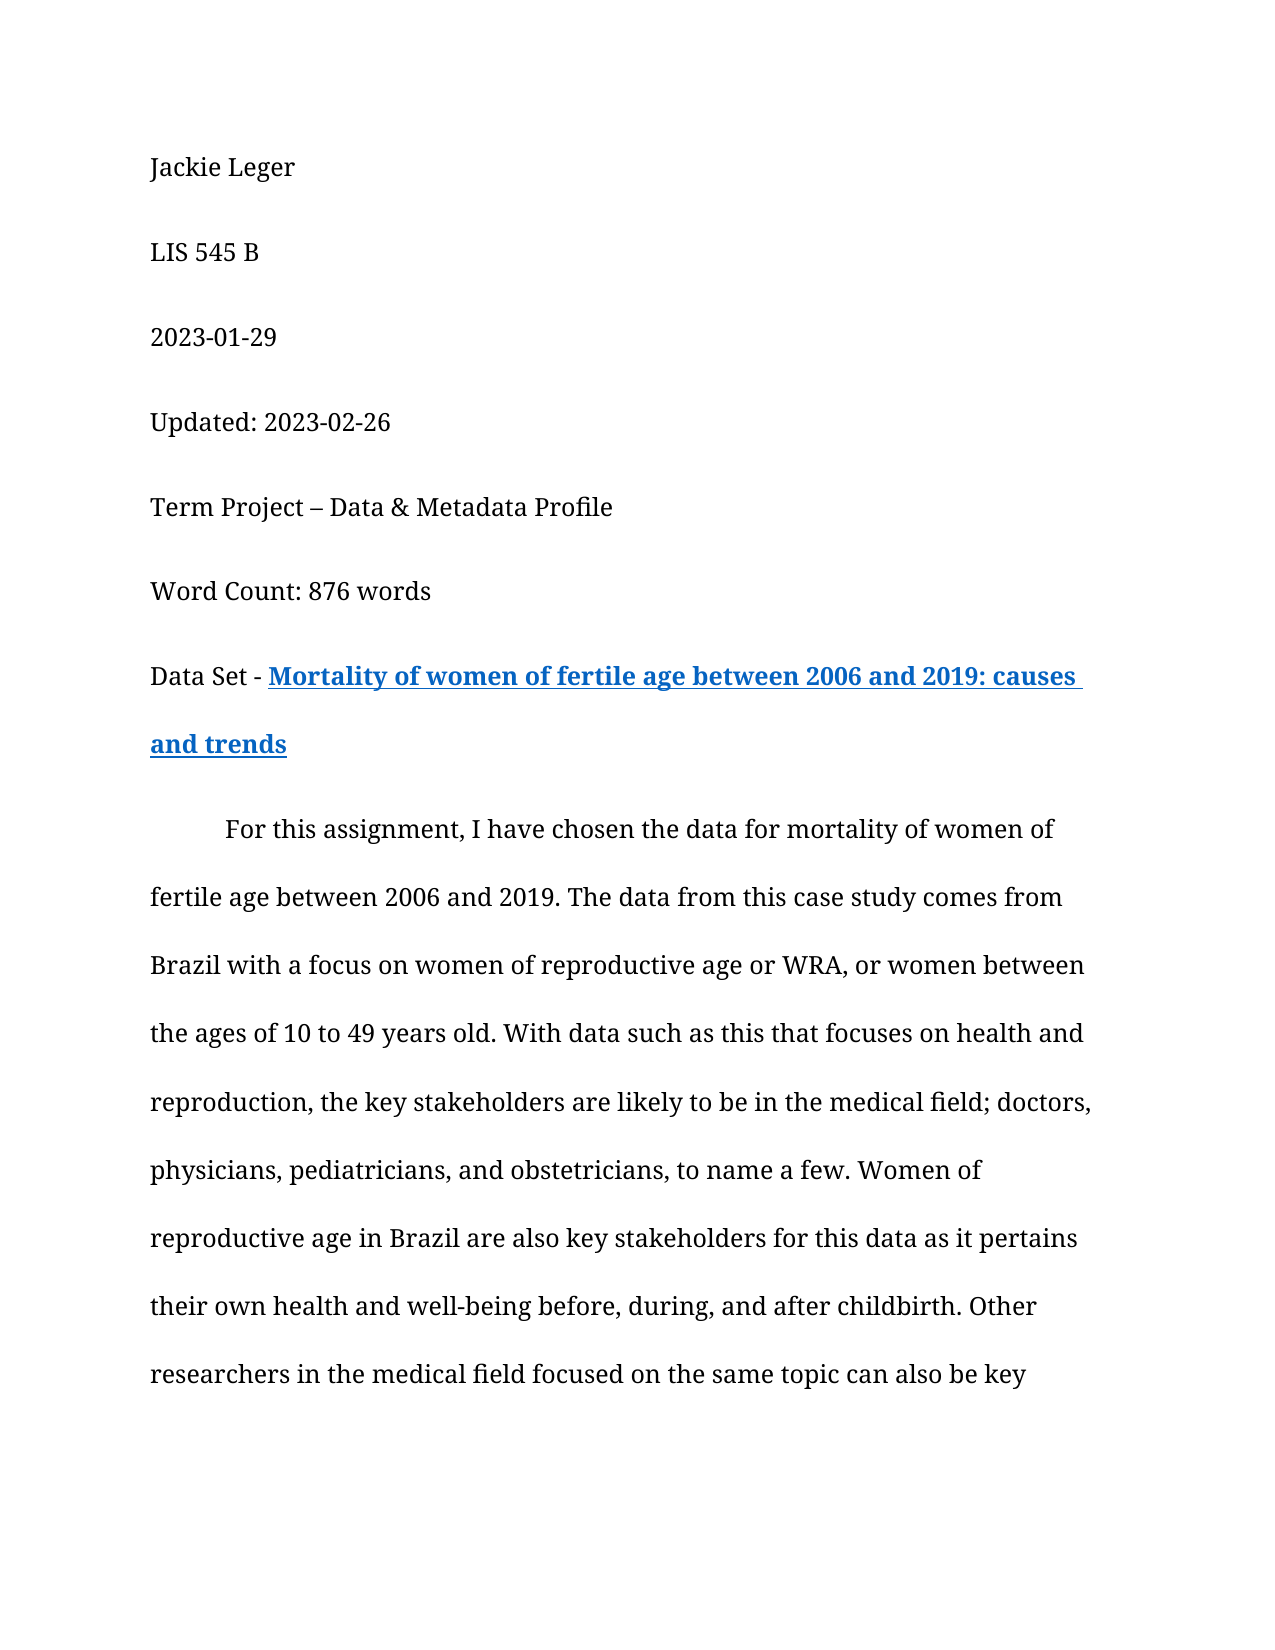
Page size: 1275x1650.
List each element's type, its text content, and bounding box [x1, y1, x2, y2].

text Term Project – Data & Metadata Profile [150, 489, 1125, 523]
text LIS 545 B [150, 235, 1125, 269]
text Word Count: 876 words [150, 574, 1125, 608]
text Data Set - Mortality of women of fertile age between 2006 and 2019: causes and trends [150, 659, 1125, 761]
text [150, 812, 1125, 1391]
text 2023-01-29 [150, 319, 1125, 354]
text Jackie Leger [150, 150, 1125, 184]
text Updated: 2023-02-26 [150, 404, 1125, 438]
